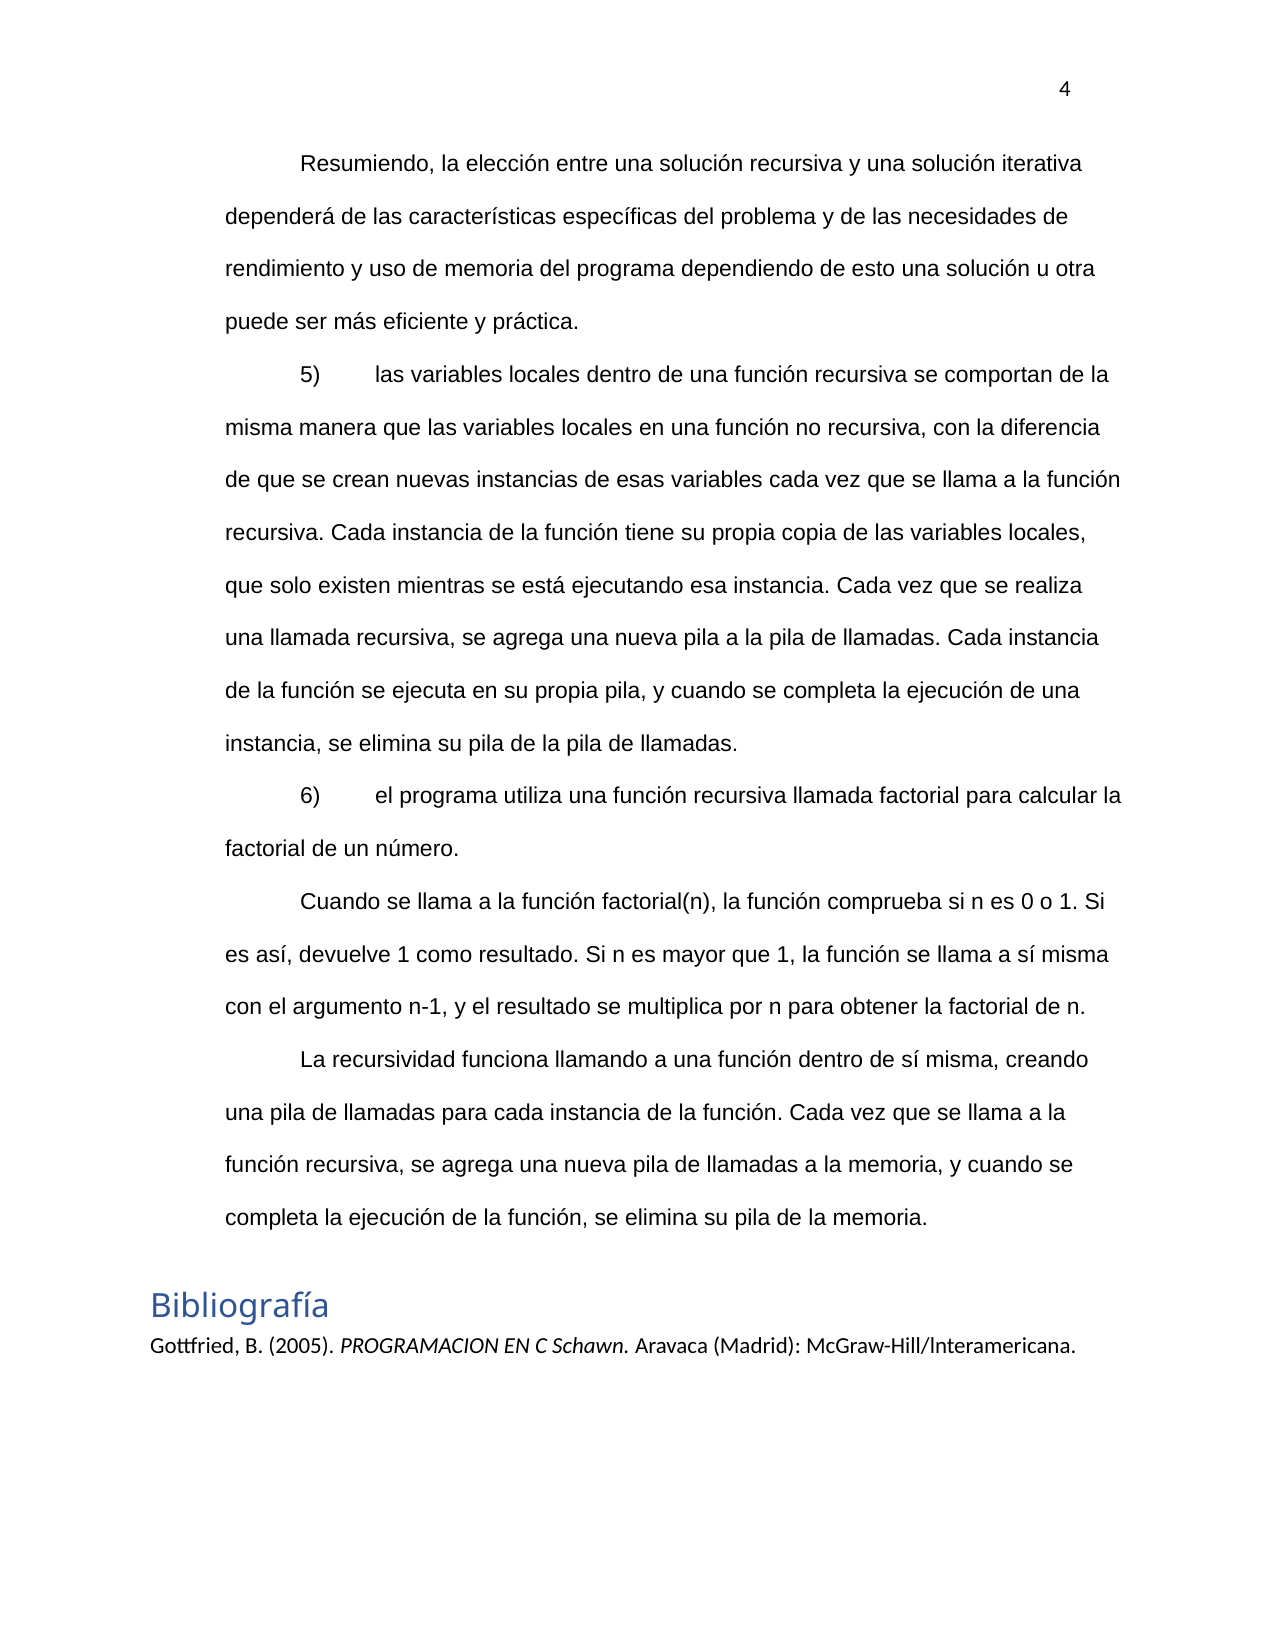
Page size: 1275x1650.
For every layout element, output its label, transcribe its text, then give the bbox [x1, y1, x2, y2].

list La recursividad funciona llamando a una función dentro de sí misma, creando una pila de llamadas para cada instancia de la función. Cada vez que se llama a la función recursiva, se agrega una nueva pila de llamadas a la memoria, y cuando se completa la ejecución de la función, se elimina su pila de la memoria. [225, 1046, 1125, 1231]
list las variables locales dentro de una función recursiva se comportan de la misma manera que las variables locales en una función no recursiva, con la diferencia de que se crean nuevas instancias de esas variables cada vez que se llama a la función recursiva. Cada instancia de la función tiene su propia copia de las variables locales, que solo existen mientras se está ejecutando esa instancia. Cada vez que se realiza una llamada recursiva, se agrega una nueva pila a la pila de llamadas. Cada instancia de la función se ejecuta en su propia pila, y cuando se completa la ejecución de una instancia, se elimina su pila de la pila de llamadas. [225, 361, 1125, 756]
list Resumiendo, la elección entre una solución recursiva y una solución iterativa dependerá de las características específicas del problema y de las necesidades de rendimiento y uso de memoria del programa dependiendo de esto una solución u otra puede ser más eficiente y práctica. [225, 150, 1125, 334]
list el programa utiliza una función recursiva llamada factorial para calcular la factorial de un número. [225, 782, 1125, 862]
list Cuando se llama a la función factorial(n), la función comprueba si n es 0 o 1. Si es así, devuelve 1 como resultado. Si n es mayor que 1, la función se llama a sí misma con el argumento n-1, y el resultado se multiplica por n para obtener la factorial de n. [225, 888, 1125, 1020]
